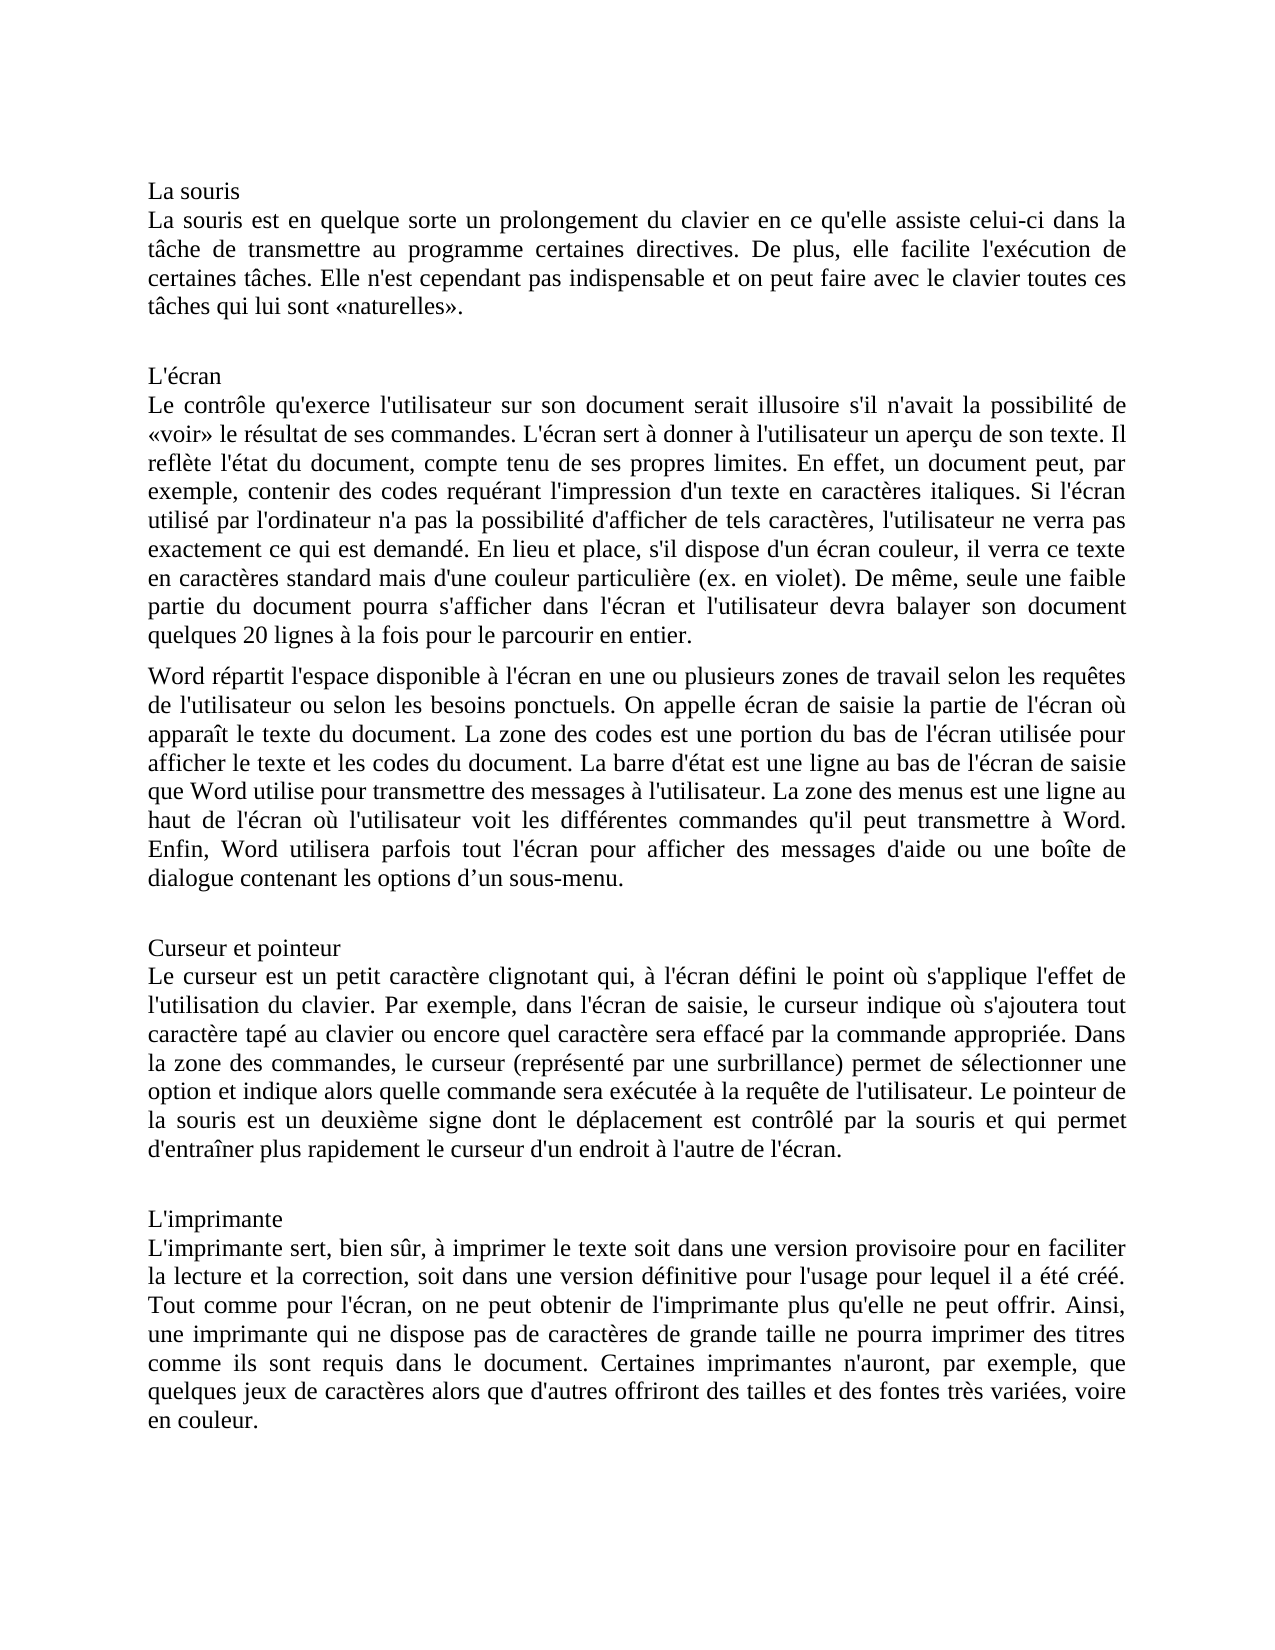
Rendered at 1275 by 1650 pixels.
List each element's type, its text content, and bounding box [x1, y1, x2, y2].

text Le curseur est un petit caractère clignotant qui, à l'écran défini le point où s'applique l'effet de l'utilisation du clavier. Par exemple, dans l'écran de saisie, le curseur indique où s'ajoutera tout caractère tapé au clavier ou encore quel caractère sera effacé par la commande appropriée. Dans la zone des commandes, le curseur (représenté par une surbrillance) permet de sélectionner une option et indique alors quelle commande sera exécutée à la requête de l'utilisateur. Le pointeur de la souris est un deuxième signe dont le déplacement est contrôlé par la souris et qui permet d'entraîner plus rapidement le curseur d'un endroit à l'autre de l'écran. [148, 961, 1127, 1163]
text L'écran [148, 361, 1127, 390]
text La souris [148, 176, 1127, 205]
text L'imprimante [148, 1204, 1127, 1233]
text La souris est en quelque sorte un prolongement du clavier en ce qu'elle assiste celui-ci dans la tâche de transmettre au programme certaines directives. De plus, elle facilite l'exécution de certaines tâches. Elle n'est cependant pas indispensable et on peut faire avec le clavier toutes ces tâches qui lui sont «naturelles». [148, 205, 1127, 320]
text Le contrôle qu'exerce l'utilisateur sur son document serait illusoire s'il n'avait la possibilité de «voir» le résultat de ses commandes. L'écran sert à donner à l'utilisateur un aperçu de son texte. Il reflète l'état du document, compte tenu de ses propres limites. En effet, un document peut, par exemple, contenir des codes requérant l'impression d'un texte en caractères italiques. Si l'écran utilisé par l'ordinateur n'a pas la possibilité d'afficher de tels caractères, l'utilisateur ne verra pas exactement ce qui est demandé. En lieu et place, s'il dispose d'un écran couleur, il verra ce texte en caractères standard mais d'une couleur particulière (ex. en violet). De même, seule une faible partie du document pourra s'afficher dans l'écran et l'utilisateur devra balayer son document quelques 20 lignes à la fois pour le parcourir en entier. [148, 390, 1127, 649]
text Curseur et pointeur [148, 933, 1127, 961]
text L'imprimante sert, bien sûr, à imprimer le texte soit dans une version provisoire pour en faciliter la lecture et la correction, soit dans une version définitive pour l'usage pour lequel il a été créé. Tout comme pour l'écran, on ne peut obtenir de l'imprimante plus qu'elle ne peut offrir. Ainsi, une imprimante qui ne dispose pas de caractères de grande taille ne pourra imprimer des titres comme ils sont requis dans le document. Certaines imprimantes n'auront, par exemple, que quelques jeux de caractères alors que d'autres offriront des tailles et des fontes très variées, voire en couleur. [148, 1233, 1127, 1434]
text Word répartit l'espace disponible à l'écran en une ou plusieurs zones de travail selon les requêtes de l'utilisateur ou selon les besoins ponctuels. On appelle écran de saisie la partie de l'écran où apparaît le texte du document. La zone des codes est une portion du bas de l'écran utilisée pour afficher le texte et les codes du document. La barre d'état est une ligne au bas de l'écran de saisie que Word utilise pour transmettre des messages à l'utilisateur. La zone des menus est une ligne au haut de l'écran où l'utilisateur voit les différentes commandes qu'il peut transmettre à Word. Enfin, Word utilisera parfois tout l'écran pour afficher des messages d'aide ou une boîte de dialogue contenant les options d’un sous-menu. [148, 661, 1127, 891]
